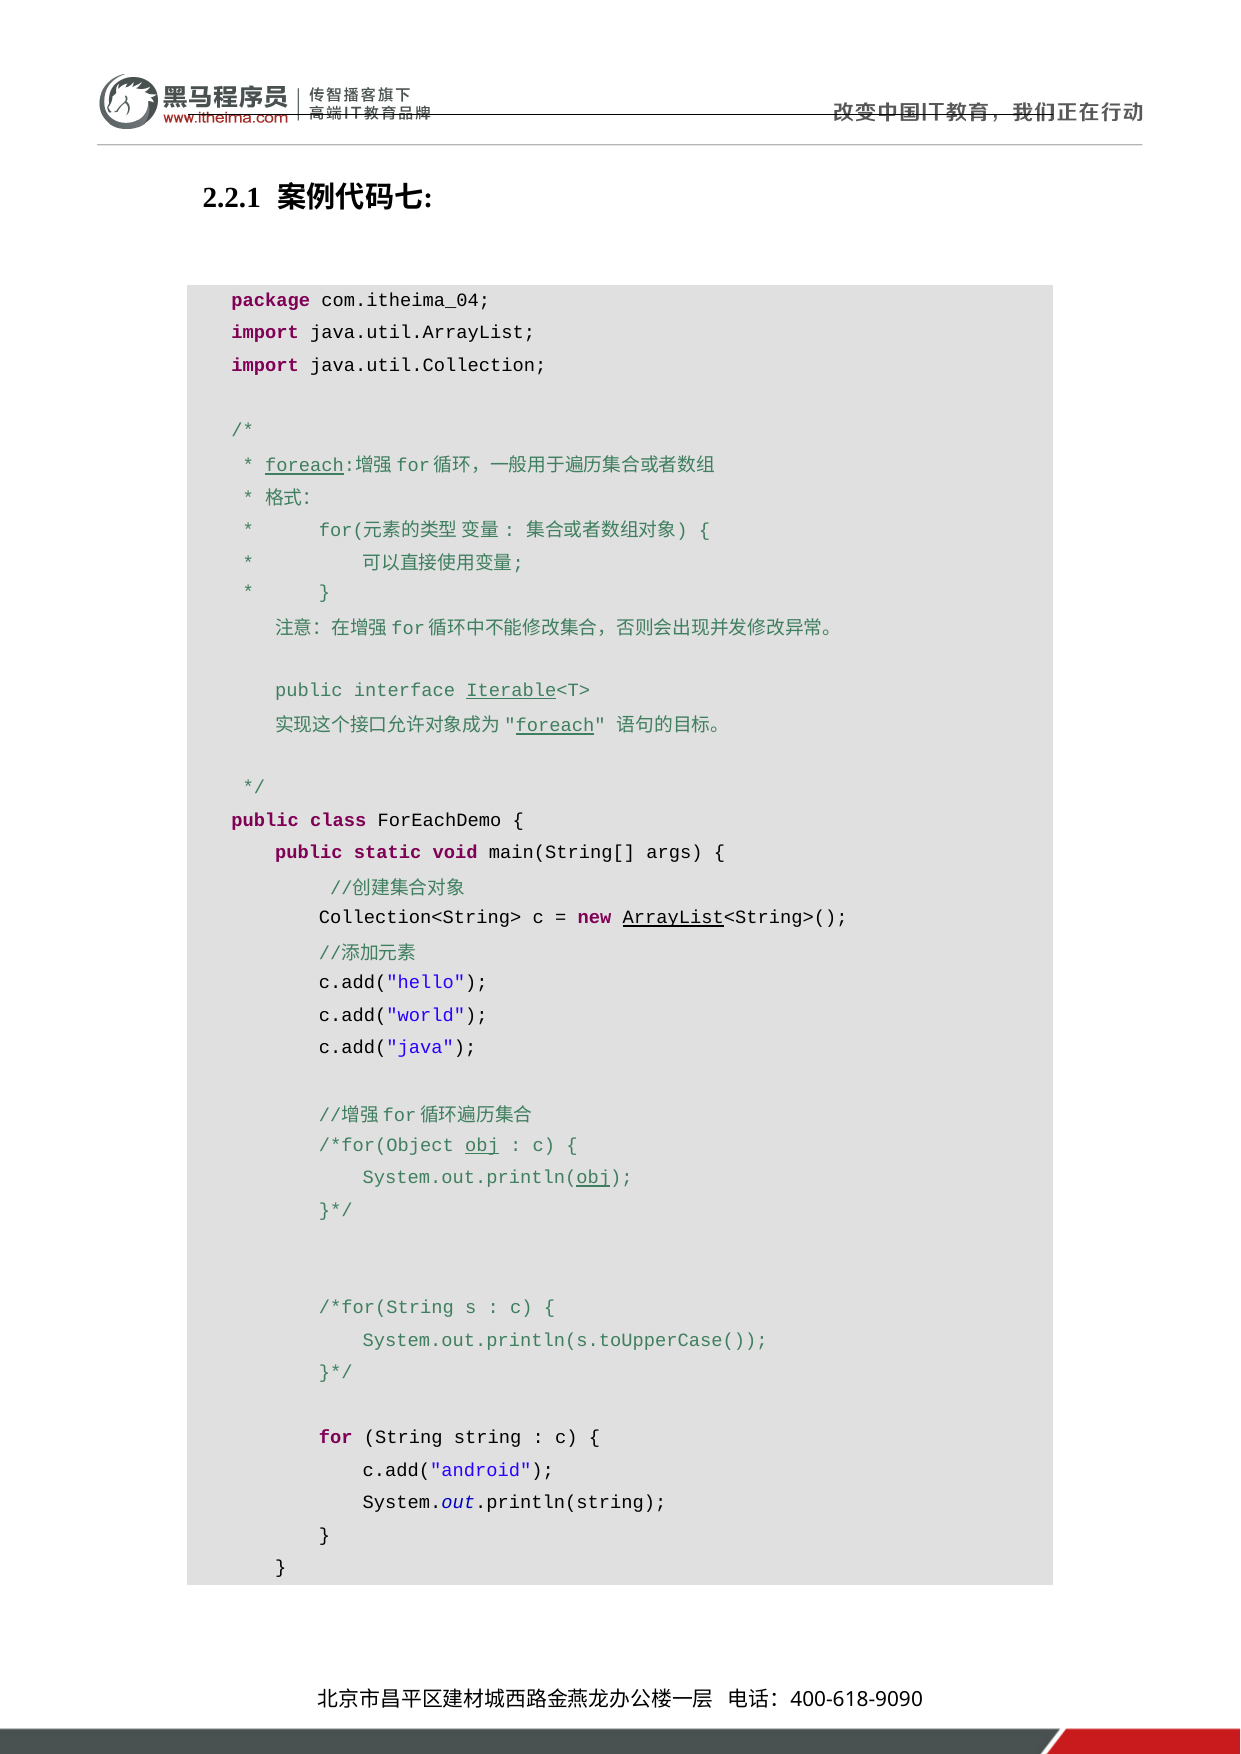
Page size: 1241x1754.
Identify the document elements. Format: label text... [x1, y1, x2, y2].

text }*/ [187, 1357, 1053, 1390]
text //创建集合对象 [187, 870, 1053, 902]
subtitle 案例代码七: [202, 162, 1053, 227]
text //增强for循环遍历集合 [187, 1097, 1053, 1130]
picture [0, 3, 1241, 153]
text * for(元素的类型 变量 : 集合或者数组对象) { [187, 512, 1053, 545]
text public class ForEachDemo { [187, 805, 1053, 837]
picture [0, 1669, 1241, 1754]
text * } [187, 577, 1053, 610]
text c.add("java"); [187, 1032, 1053, 1065]
text for (String string : c) { [187, 1422, 1053, 1455]
text /*for(String s : c) { [187, 1292, 1053, 1325]
text c.add("android"); [187, 1455, 1053, 1487]
text System.out.println(obj); [187, 1162, 1053, 1195]
text c.add("world"); [187, 1000, 1053, 1032]
text /* [187, 415, 1053, 447]
text * 格式： [187, 480, 1053, 512]
text package com.itheima_04; [187, 285, 1053, 317]
text 注意：在增强for循环中不能修改集合，否则会出现并发修改异常。 [187, 610, 1053, 642]
text 实现这个接口允许对象成为 "foreach" 语句的目标。 [187, 707, 1053, 740]
text Collection<String> c = new ArrayList<String>(); [187, 902, 1053, 935]
text c.add("hello"); [187, 967, 1053, 1000]
text } [187, 1552, 1053, 1585]
text /*for(Object obj : c) { [187, 1130, 1053, 1162]
text * foreach:增强for循环，一般用于遍历集合或者数组 [187, 447, 1053, 480]
text public interface Iterable<T> [187, 675, 1053, 707]
text * 可以直接使用变量; [187, 545, 1053, 577]
text */ [187, 772, 1053, 805]
text import java.util.ArrayList; [187, 317, 1053, 350]
text import java.util.Collection; [187, 350, 1053, 382]
text System.out.println(string); [187, 1487, 1053, 1520]
text } [187, 1520, 1053, 1552]
text public static void main(String[] args) { [187, 837, 1053, 870]
text System.out.println(s.toUpperCase()); [187, 1325, 1053, 1357]
text }*/ [187, 1195, 1053, 1227]
text //添加元素 [187, 935, 1053, 967]
